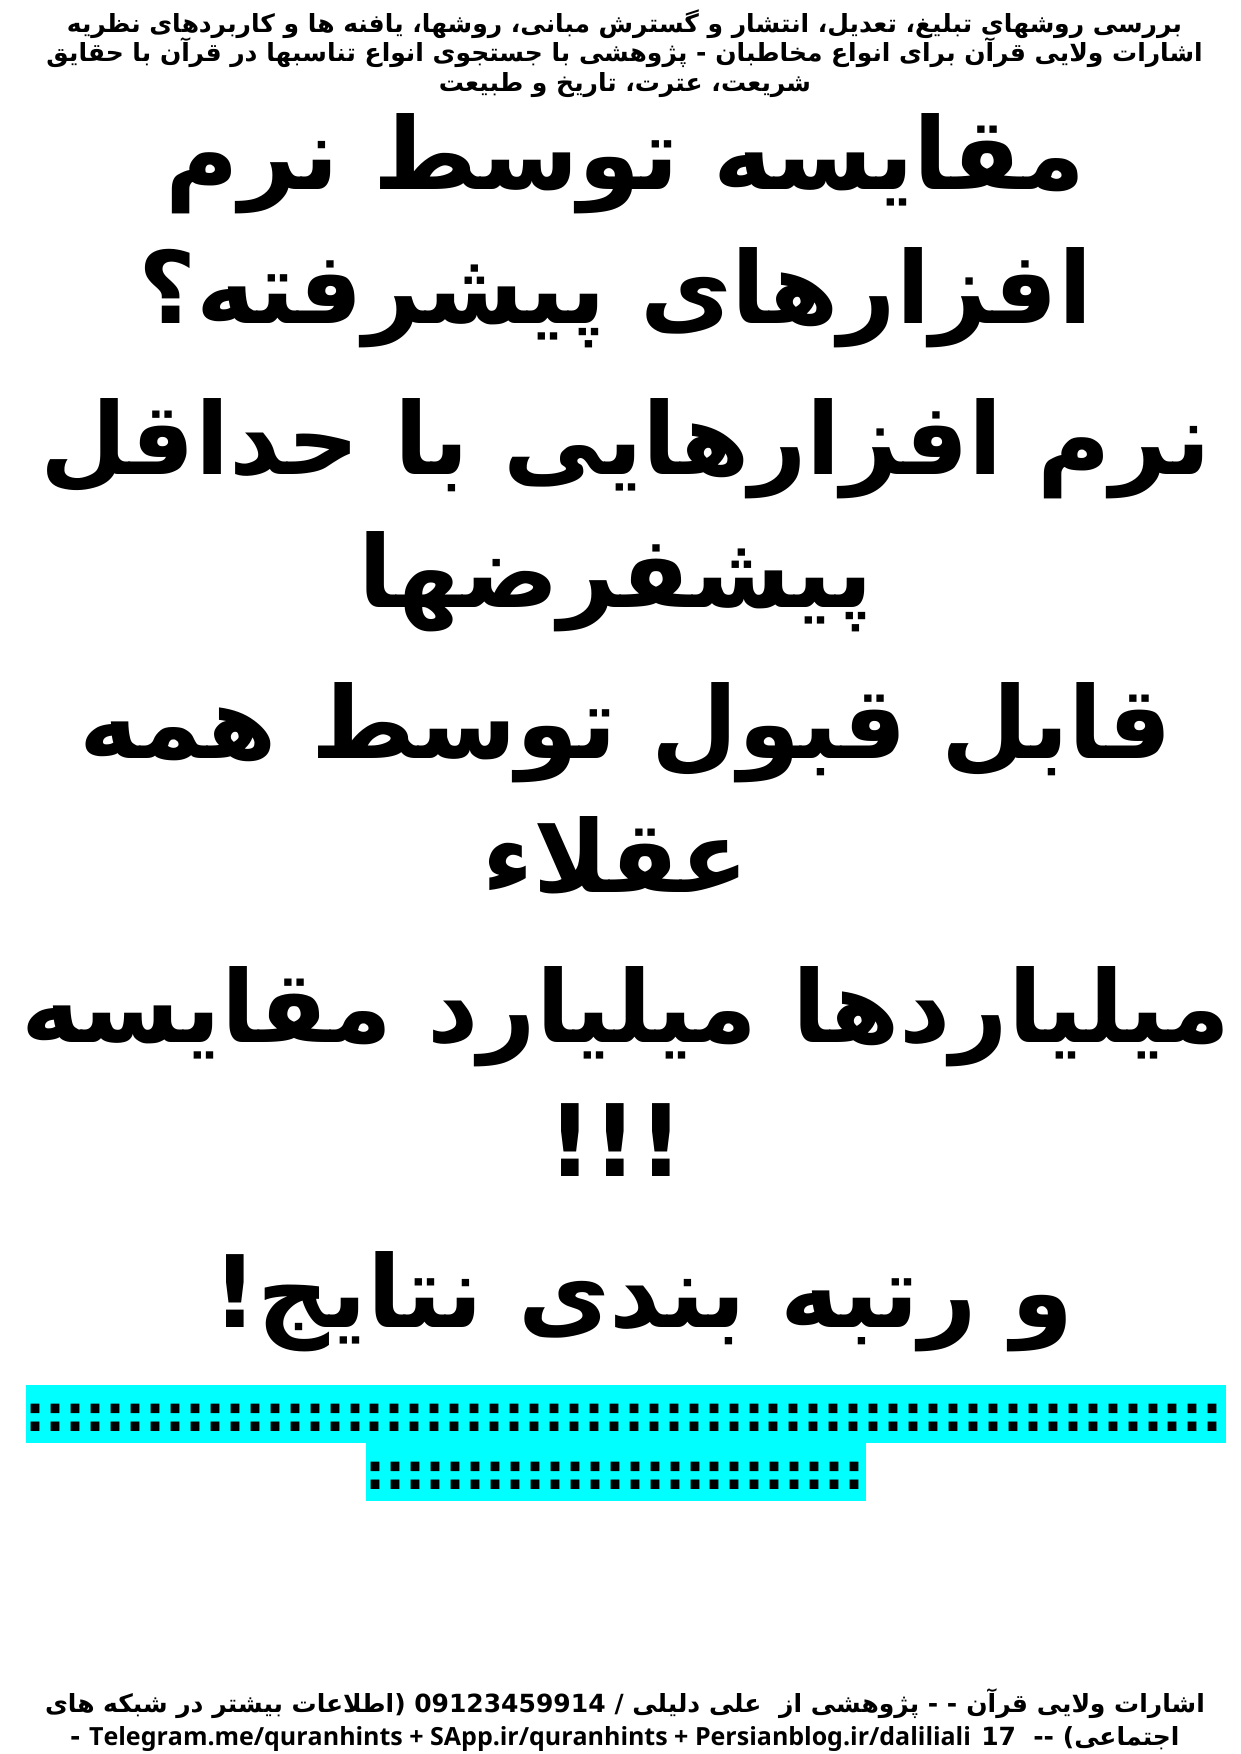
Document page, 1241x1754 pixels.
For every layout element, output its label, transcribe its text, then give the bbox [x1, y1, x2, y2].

text و رتبه بندی نتایج! [19, 1234, 1233, 1351]
text نرم افزارهایی با حداقل پیشفرضها [19, 381, 1233, 632]
text قابل قبول توسط همه عقلاء [19, 666, 1233, 916]
text ::::::::::::::::::::::::::::::::::::::::::::::::::::::::::::::::::::::::::::::::::::: [19, 1385, 366, 1501]
text میلیاردها میلیارد مقایسه !!! [19, 950, 1233, 1200]
text مقایسه توسط نرم افزارهای پیشرفته؟ [19, 97, 1233, 347]
text ::::::::::::::::::::::::::::::::::::::::::::::::::::::::::::::::::::::::::::::::::::: [866, 1385, 1233, 1501]
